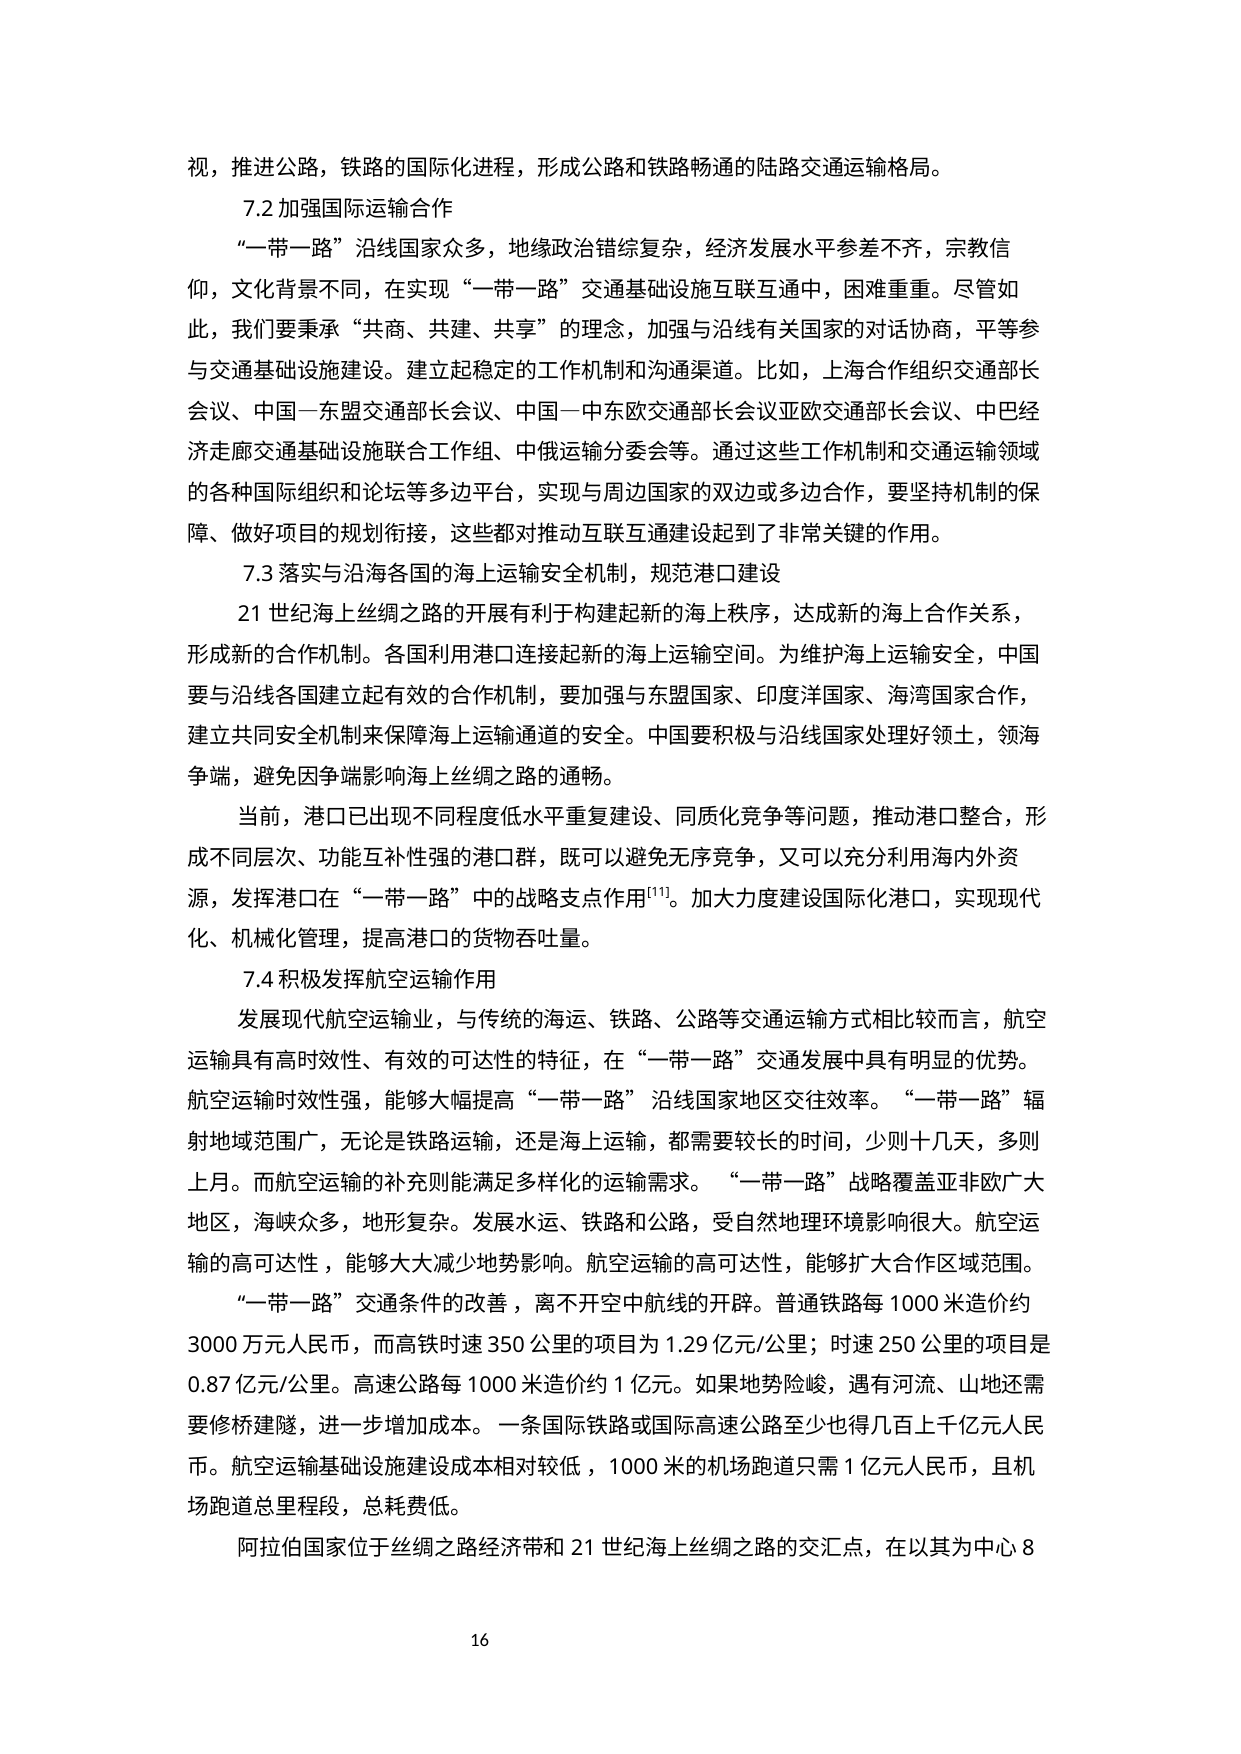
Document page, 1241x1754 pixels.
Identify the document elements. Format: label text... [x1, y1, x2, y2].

text 7.2加强国际运输合作 [187, 190, 1053, 223]
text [187, 150, 1053, 182]
text 发展现代航空运输业，与传统的海运、铁路、公路等交通运输方式相比较而言，航空运输具有高时效性、有效的可达性的特征，在“一带一路”交通发展中具有明显的优势。航空运输时效性强，能够大幅提高“一带一路” 沿线国家地区交往效率。“一带一路”辐射地域范围广，无论是铁路运输，还是海上运输，都需要较长的时间，少则十几天，多则上月。而航空运输的补充则能满足多样化的运输需求。 “一带一路”战略覆盖亚非欧广大地区，海峡众多，地形复杂。发展水运、铁路和公路，受自然地理环境影响很大。航空运输的高可达性 ，能够大大减少地势影响。航空运输的高可达性，能够扩大合作区域范围。 [187, 1002, 1053, 1278]
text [187, 1529, 1053, 1562]
text 当前，港口已出现不同程度低水平重复建设、同质化竞争等问题，推动港口整合，形成不同层次、功能互补性强的港口群，既可以避免无序竞争，又可以充分利用海内外资源，发挥港口在“一带一路”中的战略支点作用[]。加大力度建设国际化港口，实现现代化、机械化管理，提高港口的货物吞吐量。 [187, 799, 1053, 953]
text 21 世纪海上丝绸之路的开展有利于构建起新的海上秩序，达成新的海上合作关系，形成新的合作机制。各国利用港口连接起新的海上运输空间。为维护海上运输安全，中国要与沿线各国建立起有效的合作机制，要加强与东盟国家、印度洋国家、海湾国家合作，建立共同安全机制来保障海上运输通道的安全。中国要积极与沿线国家处理好领土，领海争端，避免因争端影响海上丝绸之路的通畅。 [187, 596, 1053, 791]
text 7.3落实与沿海各国的海上运输安全机制，规范港口建设 [187, 556, 1053, 588]
text 7.4积极发挥航空运输作用 [187, 961, 1053, 994]
text “一带一路”交通条件的改善 ，离不开空中航线的开辟。普通铁路每1000米造价约 3000万元人民币，而高铁时速350公里的项目为1.29亿元/公里；时速250公里的项目是0.87亿元/公里。高速公路每1000米造价约1亿元。如果地势险峻，遇有河流、山地还需要修桥建隧，进一步增加成本。 一条国际铁路或国际高速公路至少也得几百上千亿元人民币。航空运输基础设施建设成本相对较低 ，1000 米的机场跑道只需1亿元人民币，且机场跑道总里程段，总耗费低。 [187, 1286, 1053, 1521]
text “一带一路”沿线国家众多，地缘政治错综复杂，经济发展水平参差不齐，宗教信仰，文化背景不同，在实现“一带一路”交通基础设施互联互通中，困难重重。尽管如此，我们要秉承“共商、共建、共享”的理念，加强与沿线有关国家的对话协商，平等参与交通基础设施建设。建立起稳定的工作机制和沟通渠道。比如，上海合作组织交通部长会议、中国—东盟交通部长会议、中国—中东欧交通部长会议亚欧交通部长会议、中巴经济走廊交通基础设施联合工作组、中俄运输分委会等。通过这些工作机制和交通运输领域的各种国际组织和论坛等多边平台，实现与周边国家的双边或多边合作，要坚持机制的保障、做好项目的规划衔接，这些都对推动互联互通建设起到了非常关键的作用。 [187, 231, 1053, 548]
